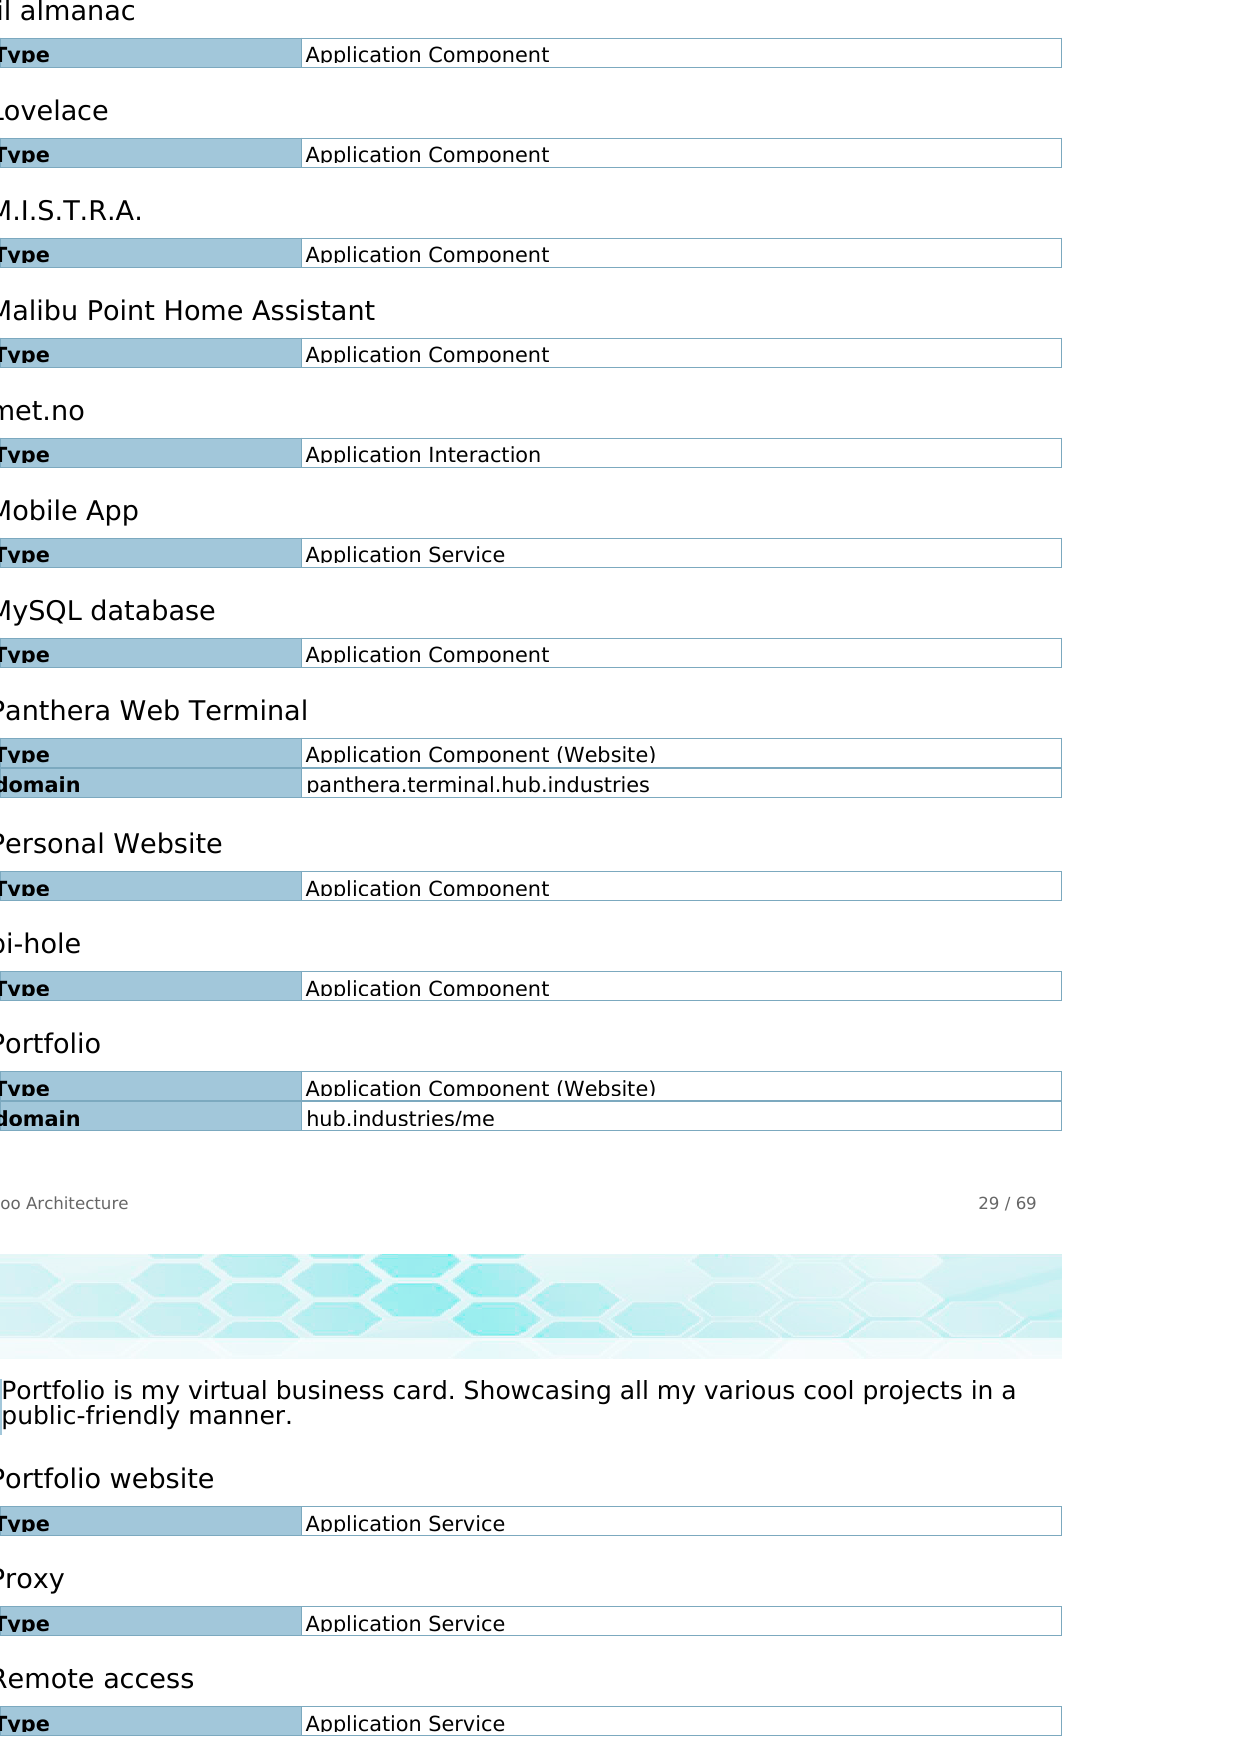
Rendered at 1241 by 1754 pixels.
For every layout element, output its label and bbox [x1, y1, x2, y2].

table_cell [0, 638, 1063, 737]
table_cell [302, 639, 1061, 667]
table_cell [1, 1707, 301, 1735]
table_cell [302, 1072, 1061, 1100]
picture [0, 1254, 1062, 1359]
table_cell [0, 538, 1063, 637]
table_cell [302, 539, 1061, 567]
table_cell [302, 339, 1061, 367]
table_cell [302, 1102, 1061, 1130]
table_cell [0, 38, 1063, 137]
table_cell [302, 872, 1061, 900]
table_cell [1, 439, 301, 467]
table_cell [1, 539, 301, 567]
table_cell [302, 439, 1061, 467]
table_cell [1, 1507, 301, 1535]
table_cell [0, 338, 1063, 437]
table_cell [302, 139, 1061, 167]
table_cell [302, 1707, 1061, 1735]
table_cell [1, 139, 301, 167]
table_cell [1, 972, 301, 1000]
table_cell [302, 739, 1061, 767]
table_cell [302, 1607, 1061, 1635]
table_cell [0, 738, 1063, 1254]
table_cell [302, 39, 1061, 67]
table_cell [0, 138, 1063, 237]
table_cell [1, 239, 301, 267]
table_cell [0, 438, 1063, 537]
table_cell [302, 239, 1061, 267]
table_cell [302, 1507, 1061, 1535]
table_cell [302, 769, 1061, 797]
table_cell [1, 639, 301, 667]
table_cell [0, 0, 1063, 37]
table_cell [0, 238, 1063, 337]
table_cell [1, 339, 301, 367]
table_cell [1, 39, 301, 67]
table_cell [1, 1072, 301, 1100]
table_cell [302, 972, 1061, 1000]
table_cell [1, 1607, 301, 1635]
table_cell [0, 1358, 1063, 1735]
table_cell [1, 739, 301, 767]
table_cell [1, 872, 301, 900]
